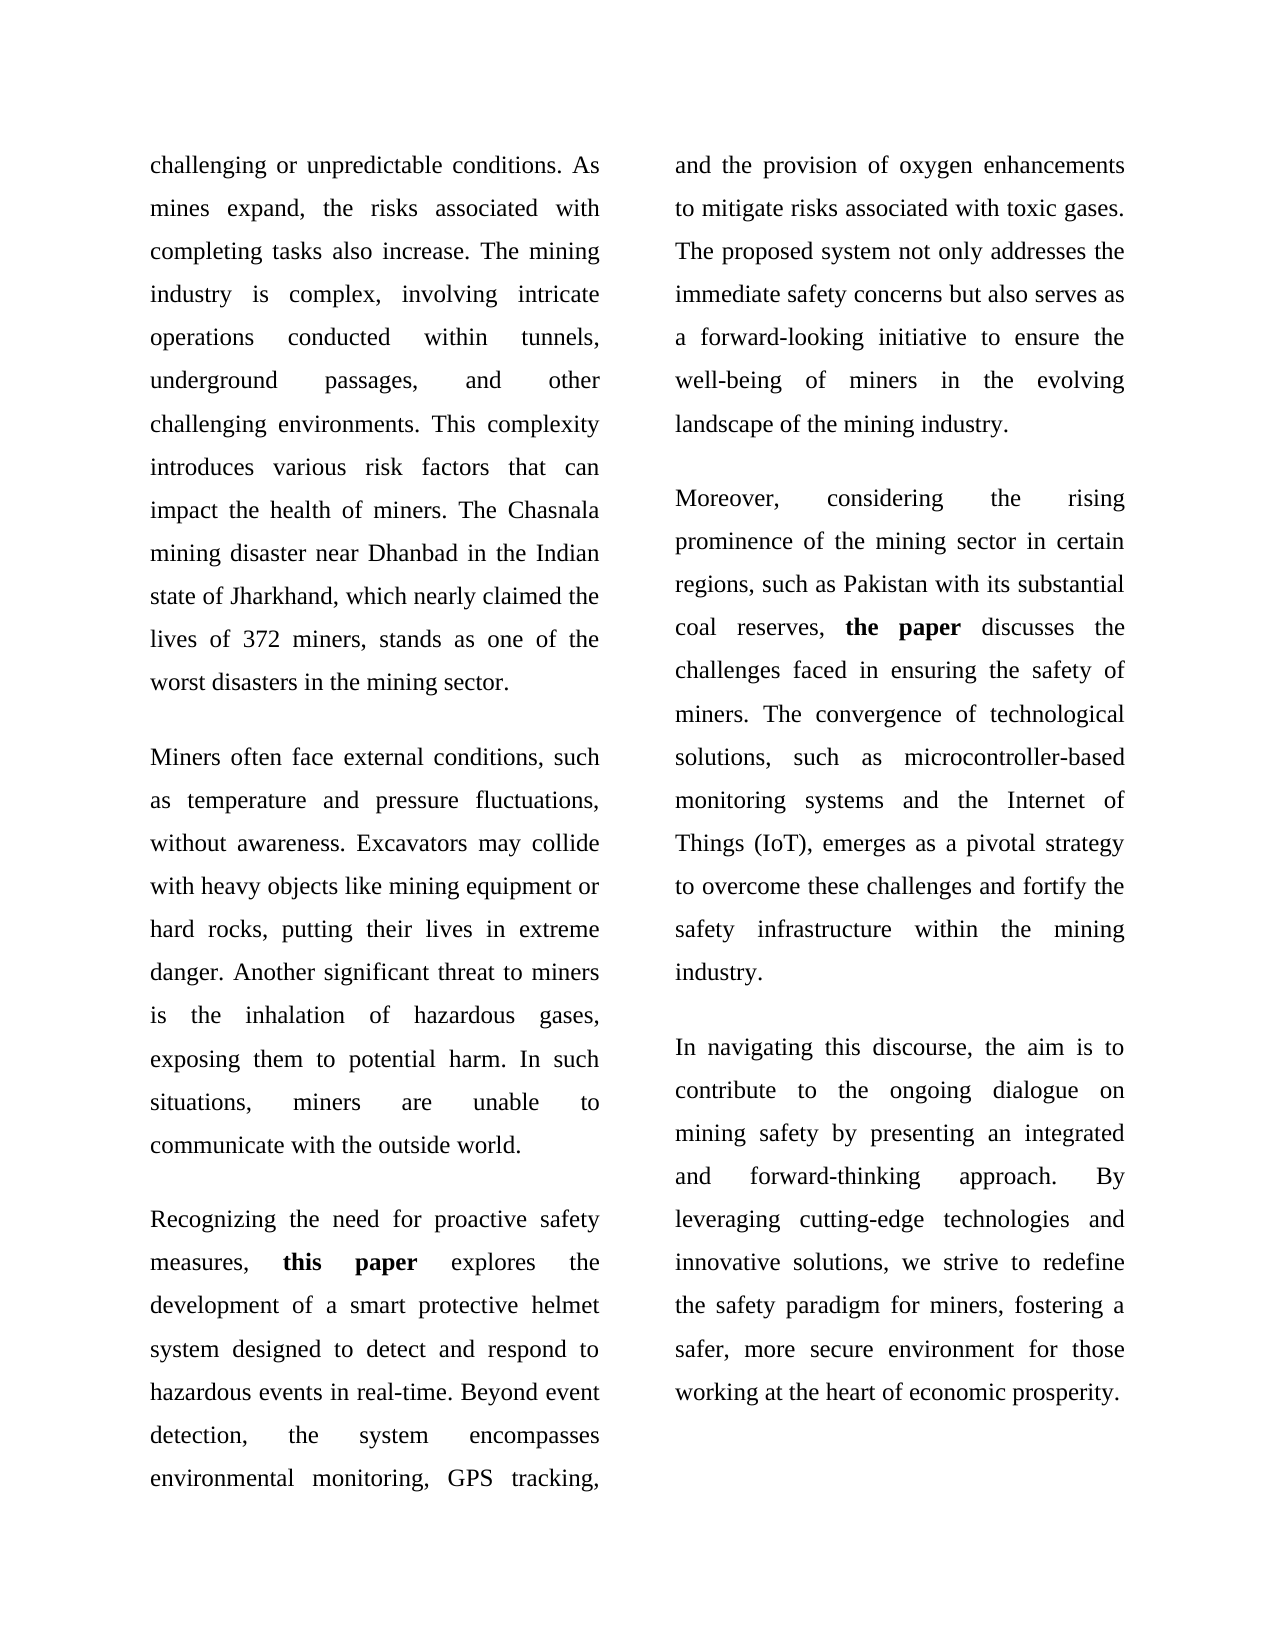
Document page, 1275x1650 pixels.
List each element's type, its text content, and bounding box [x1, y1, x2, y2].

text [150, 150, 600, 696]
text Miners often face external conditions, such as temperature and pressure fluctuations, without awareness. Excavators may collide with heavy objects like mining equipment or hard rocks, putting their lives in extreme danger. Another significant threat to miners is the inhalation of hazardous gases, exposing them to potential harm. In such situations, miners are unable to communicate with the outside world. [150, 742, 600, 1159]
text Recognizing the need for proactive safety measures, this paper explores the development of a smart protective helmet system designed to detect and respond to hazardous events in real-time. Beyond event detection, the system encompasses environmental monitoring, GPS tracking, and the provision of oxygen enhancements to mitigate risks associated with toxic gases. The proposed system not only addresses the immediate safety concerns but also serves as a forward-looking initiative to ensure the well-being of miners in the evolving landscape of the mining industry. [150, 1204, 600, 1492]
text In navigating this discourse, the aim is to contribute to the ongoing dialogue on mining safety by presenting an integrated and forward-thinking approach. By leveraging cutting-edge technologies and innovative solutions, we strive to redefine the safety paradigm for miners, fostering a safer, more secure environment for those working at the heart of economic prosperity. [675, 1032, 1125, 1406]
text Recognizing the need for proactive safety measures, this paper explores the development of a smart protective helmet system designed to detect and respond to hazardous events in real-time. Beyond event detection, the system encompasses environmental monitoring, GPS tracking, and the provision of oxygen enhancements to mitigate risks associated with toxic gases. The proposed system not only addresses the immediate safety concerns but also serves as a forward-looking initiative to ensure the well-being of miners in the evolving landscape of the mining industry. [675, 150, 1125, 437]
text Moreover, considering the rising prominence of the mining sector in certain regions, such as Pakistan with its substantial coal reserves, the paper discusses the challenges faced in ensuring the safety of miners. The convergence of technological solutions, such as microcontroller-based monitoring systems and the Internet of Things (IoT), emerges as a pivotal strategy to overcome these challenges and fortify the safety infrastructure within the mining industry. [675, 483, 1125, 986]
